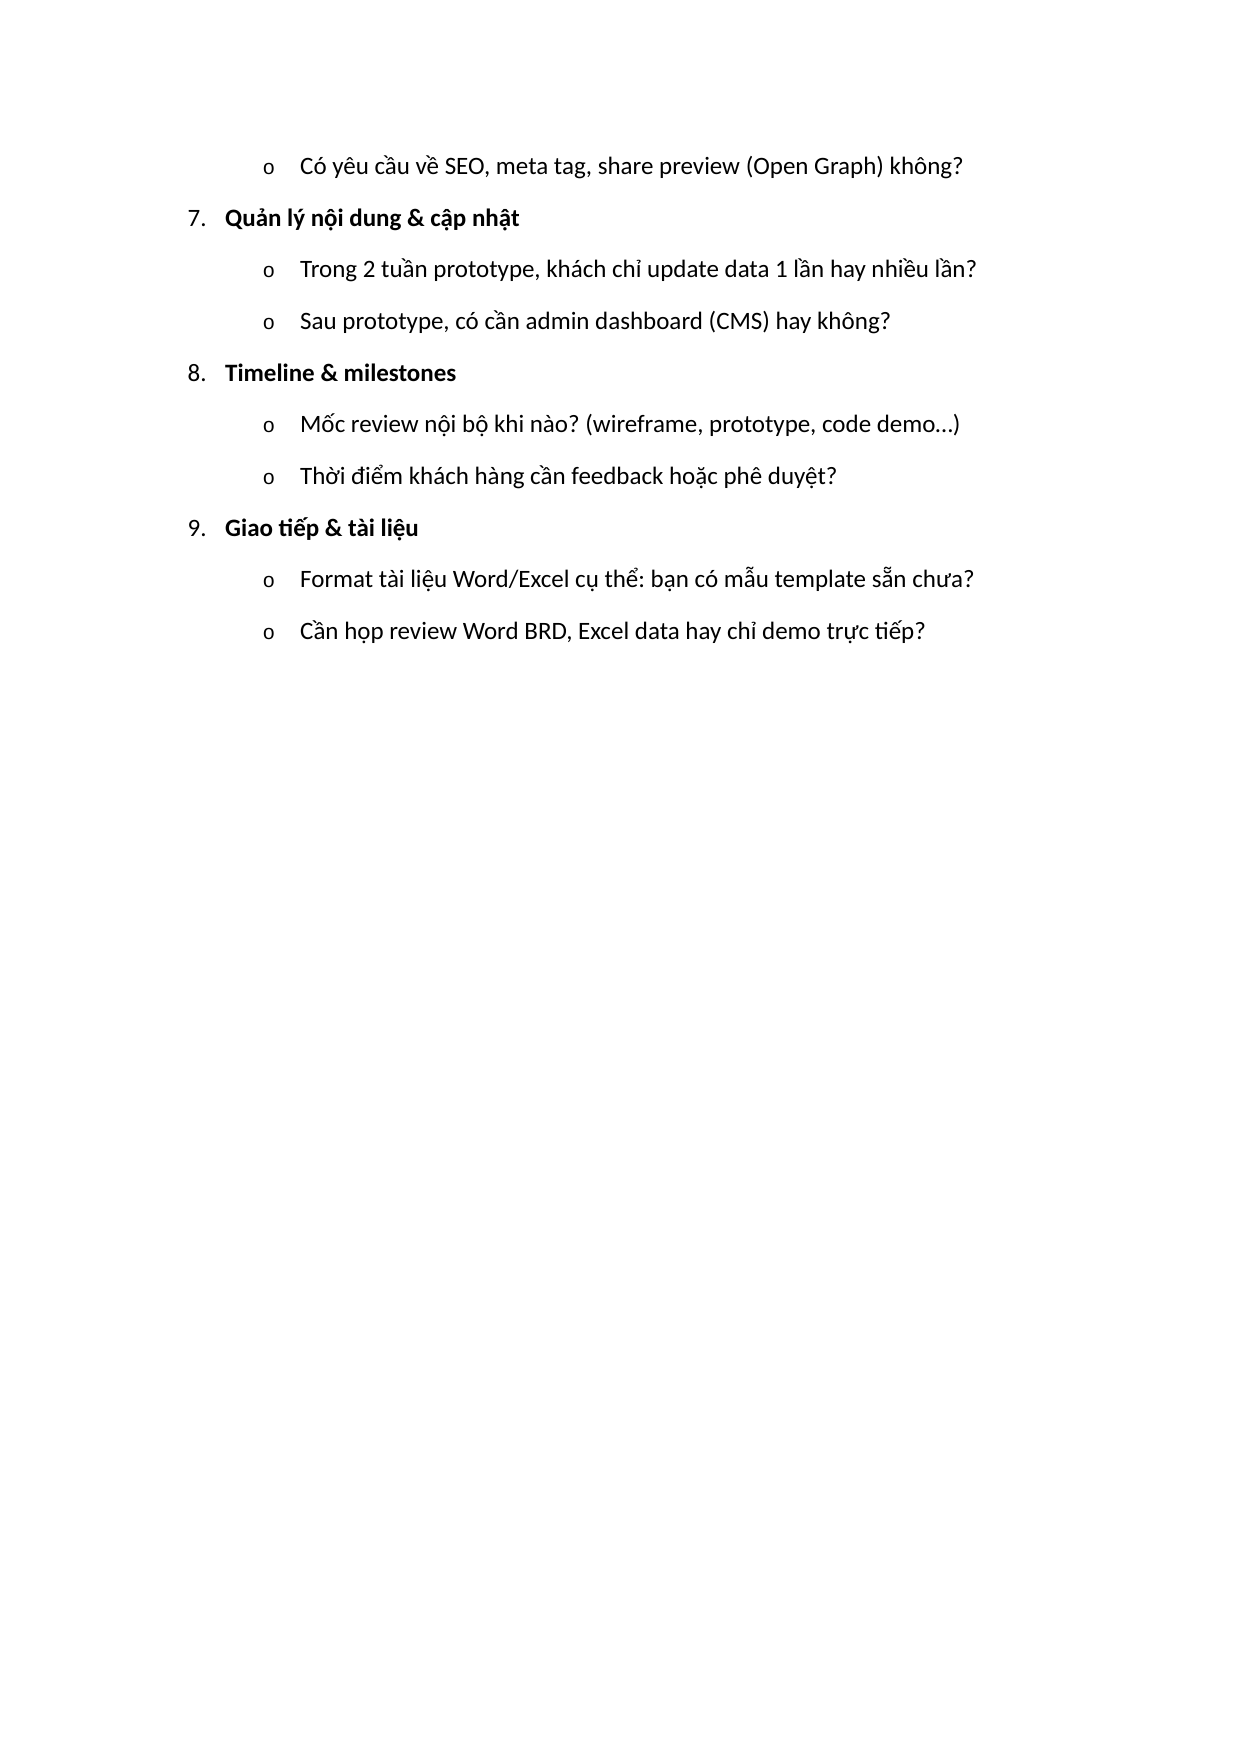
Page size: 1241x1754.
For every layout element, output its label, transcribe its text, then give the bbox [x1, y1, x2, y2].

list Quản lý nội dung & cập nhật [187, 202, 1090, 232]
list Có yêu cầu về SEO, meta tag, share preview (Open Graph) không? [262, 150, 1090, 181]
list Giao tiếp & tài liệu [187, 512, 1090, 542]
list Trong 2 tuần prototype, khách chỉ update data 1 lần hay nhiều lần? [262, 253, 1090, 284]
list Thời điểm khách hàng cần feedback hoặc phê duyệt? [262, 460, 1090, 491]
list Sau prototype, có cần admin dashboard (CMS) hay không? [262, 305, 1090, 336]
list Cần họp review Word BRD, Excel data hay chỉ demo trực tiếp? [262, 615, 1090, 646]
list Timeline & milestones [187, 357, 1090, 387]
list Format tài liệu Word/Excel cụ thể: bạn có mẫu template sẵn chưa? [262, 563, 1090, 594]
list Mốc review nội bộ khi nào? (wireframe, prototype, code demo…) [262, 408, 1090, 439]
